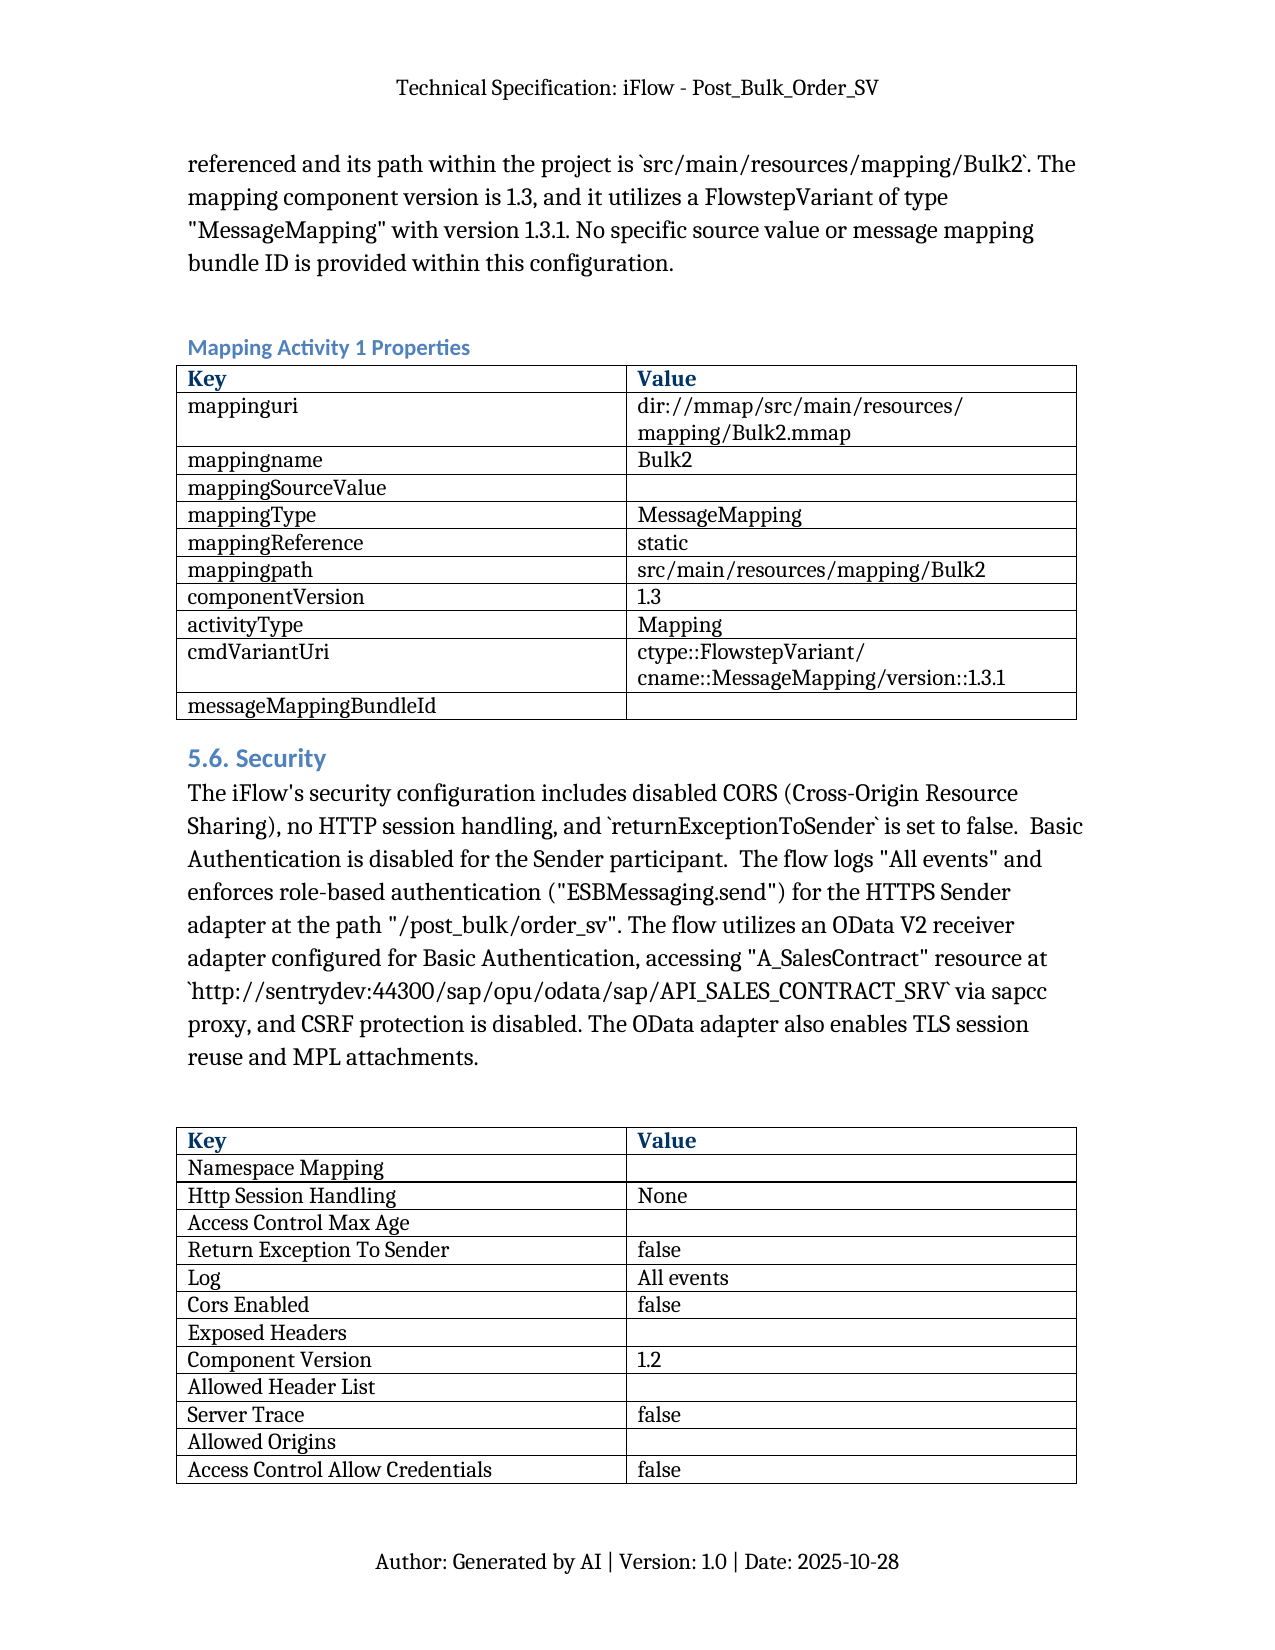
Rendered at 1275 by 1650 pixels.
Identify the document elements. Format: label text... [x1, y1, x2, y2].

table_cell [627, 1210, 1076, 1236]
subtitle 5.6. Security [187, 741, 1087, 774]
table_cell Access Control Max Age [177, 1210, 626, 1236]
table_cell Exposed Headers [177, 1319, 626, 1346]
table_cell Return Exception To Sender [177, 1237, 626, 1263]
table_cell Allowed Header List [177, 1374, 626, 1401]
table_header Key [177, 366, 626, 392]
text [187, 150, 1087, 308]
table_cell ctype::FlowstepVariant/cname::MessageMapping/version::1.3.1 [627, 639, 1076, 692]
table_cell [627, 1319, 1076, 1346]
table_cell false [627, 1456, 1076, 1483]
table_cell Namespace Mapping [177, 1155, 626, 1181]
table_cell Cors Enabled [177, 1292, 626, 1318]
table_cell Allowed Origins [177, 1429, 626, 1455]
table_cell Mapping [627, 611, 1076, 638]
table_cell dir://mmap/src/main/resources/mapping/Bulk2.mmap [627, 393, 1076, 446]
table_cell Access Control Allow Credentials [177, 1456, 626, 1483]
table_cell [627, 1374, 1076, 1401]
table_cell false [627, 1292, 1076, 1318]
table_cell None [627, 1183, 1076, 1209]
table_header Value [627, 1128, 1076, 1154]
table_cell [627, 1155, 1076, 1181]
table_cell mappingType [177, 502, 626, 528]
table_cell Bulk2 [627, 447, 1076, 473]
table_cell mappingpath [177, 557, 626, 583]
table_cell cmdVariantUri [177, 639, 626, 692]
table_cell MessageMapping [627, 502, 1076, 528]
table_cell Component Version [177, 1347, 626, 1373]
table_cell activityType [177, 611, 626, 638]
table_cell mappinguri [177, 393, 626, 446]
table_cell 1.2 [627, 1347, 1076, 1373]
table_cell componentVersion [177, 584, 626, 610]
table_cell mappingSourceValue [177, 475, 626, 501]
table_cell All events [627, 1265, 1076, 1291]
table_cell messageMappingBundleId [177, 693, 626, 719]
table_cell Log [177, 1265, 626, 1291]
table_cell Http Session Handling [177, 1183, 626, 1209]
table_cell [627, 475, 1076, 501]
table_cell false [627, 1237, 1076, 1263]
table_header Key [177, 1128, 626, 1154]
table_cell mappingReference [177, 529, 626, 556]
table_cell false [627, 1402, 1076, 1428]
text The iFlow's security configuration includes disabled CORS (Cross-Origin Resource Sharing), no HTTP session handling, and `returnExceptionToSender` is set to false. Basic Authentication is disabled for the Sender participant. The flow logs "All events" and enforces role-based authentication ("ESBMessaging.send") for the HTTPS Sender adapter at the path "/post_bulk/order_sv". The flow utilizes an OData V2 receiver adapter configured for Basic Authentication, accessing "A_SalesContract" resource at `http://sentrydev:44300/sap/opu/odata/sap/API_SALES_CONTRACT_SRV` via sapcc proxy, and CSRF protection is disabled. The OData adapter also enables TLS session reuse and MPL attachments. [187, 779, 1087, 1102]
table_cell Server Trace [177, 1402, 626, 1428]
table_header Value [627, 366, 1076, 392]
table_cell static [627, 529, 1076, 556]
table_cell src/main/resources/mapping/Bulk2 [627, 557, 1076, 583]
table_cell [627, 1429, 1076, 1455]
table_cell 1.3 [627, 584, 1076, 610]
table_cell [627, 693, 1076, 719]
table_cell mappingname [177, 447, 626, 473]
subtitle Mapping Activity 1 Properties [187, 333, 1087, 361]
